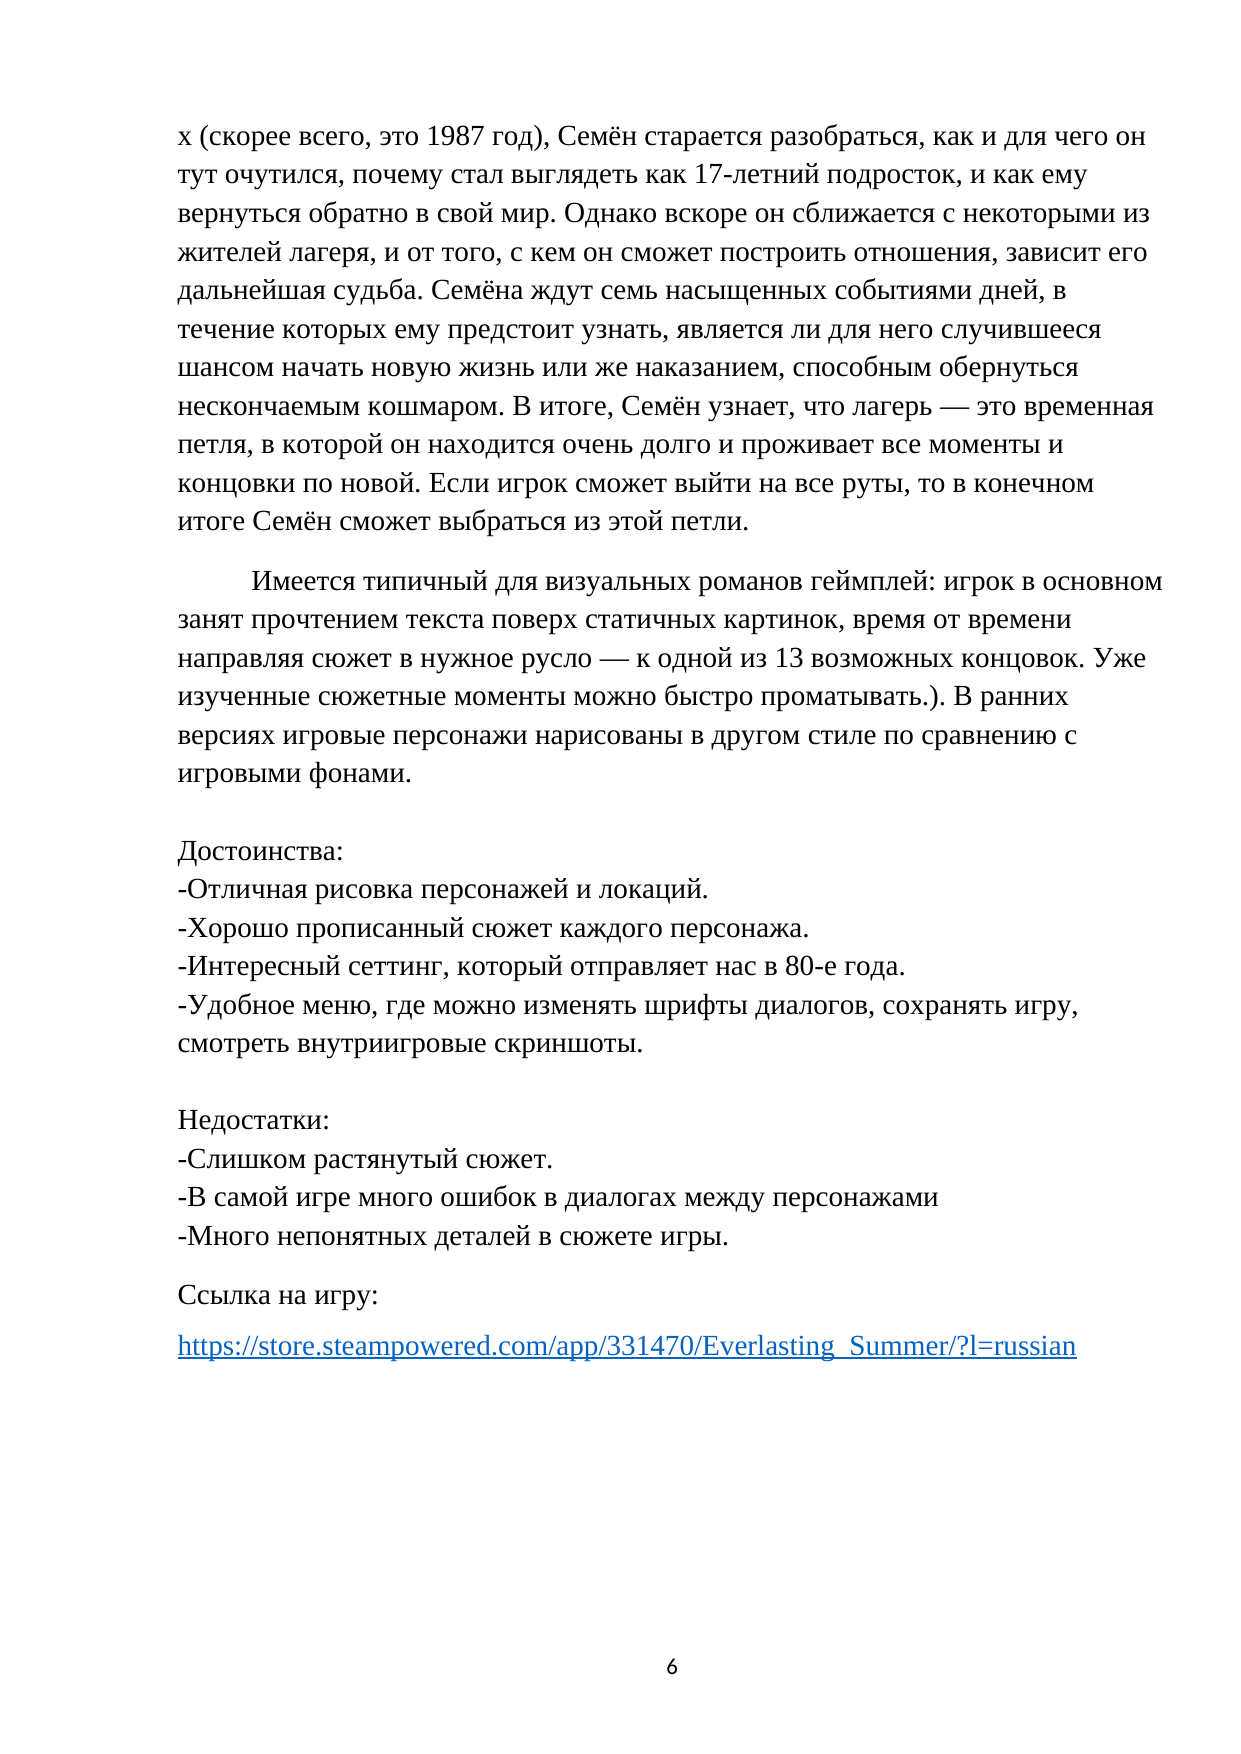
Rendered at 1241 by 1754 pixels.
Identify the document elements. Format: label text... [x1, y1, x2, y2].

text Имеется типичный для визуальных романов геймплей: игрок в основном занят прочтением текста поверх статичных картинок, время от времени направляя сюжет в нужное русло — к одной из 13 возможных концовок. Уже изученные сюжетные моменты можно быстро проматывать.). В ранних версиях игровые персонажи нарисованы в другом стиле по сравнению с игровыми фонами. Достоинства: -Отличная рисовка персонажей и локаций. -Хорошо прописанный сюжет каждого персонажа. -Интересный сеттинг, который отправляет нас в 80-е года. -Удобное меню, где можно изменять шрифты диалогов, сохранять игру, смотреть внутриигровые скриншоты. Недостатки: -Слишком растянутый сюжет. -В самой игре много ошибок в диалогах между персонажами -Много непонятных деталей в сюжете игры. [177, 563, 1167, 1252]
text Ссылка на игру: https://store.steampowered.com/app/331470/Everlasting_Summer/?l=russian [177, 1277, 1167, 1361]
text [177, 118, 1167, 537]
